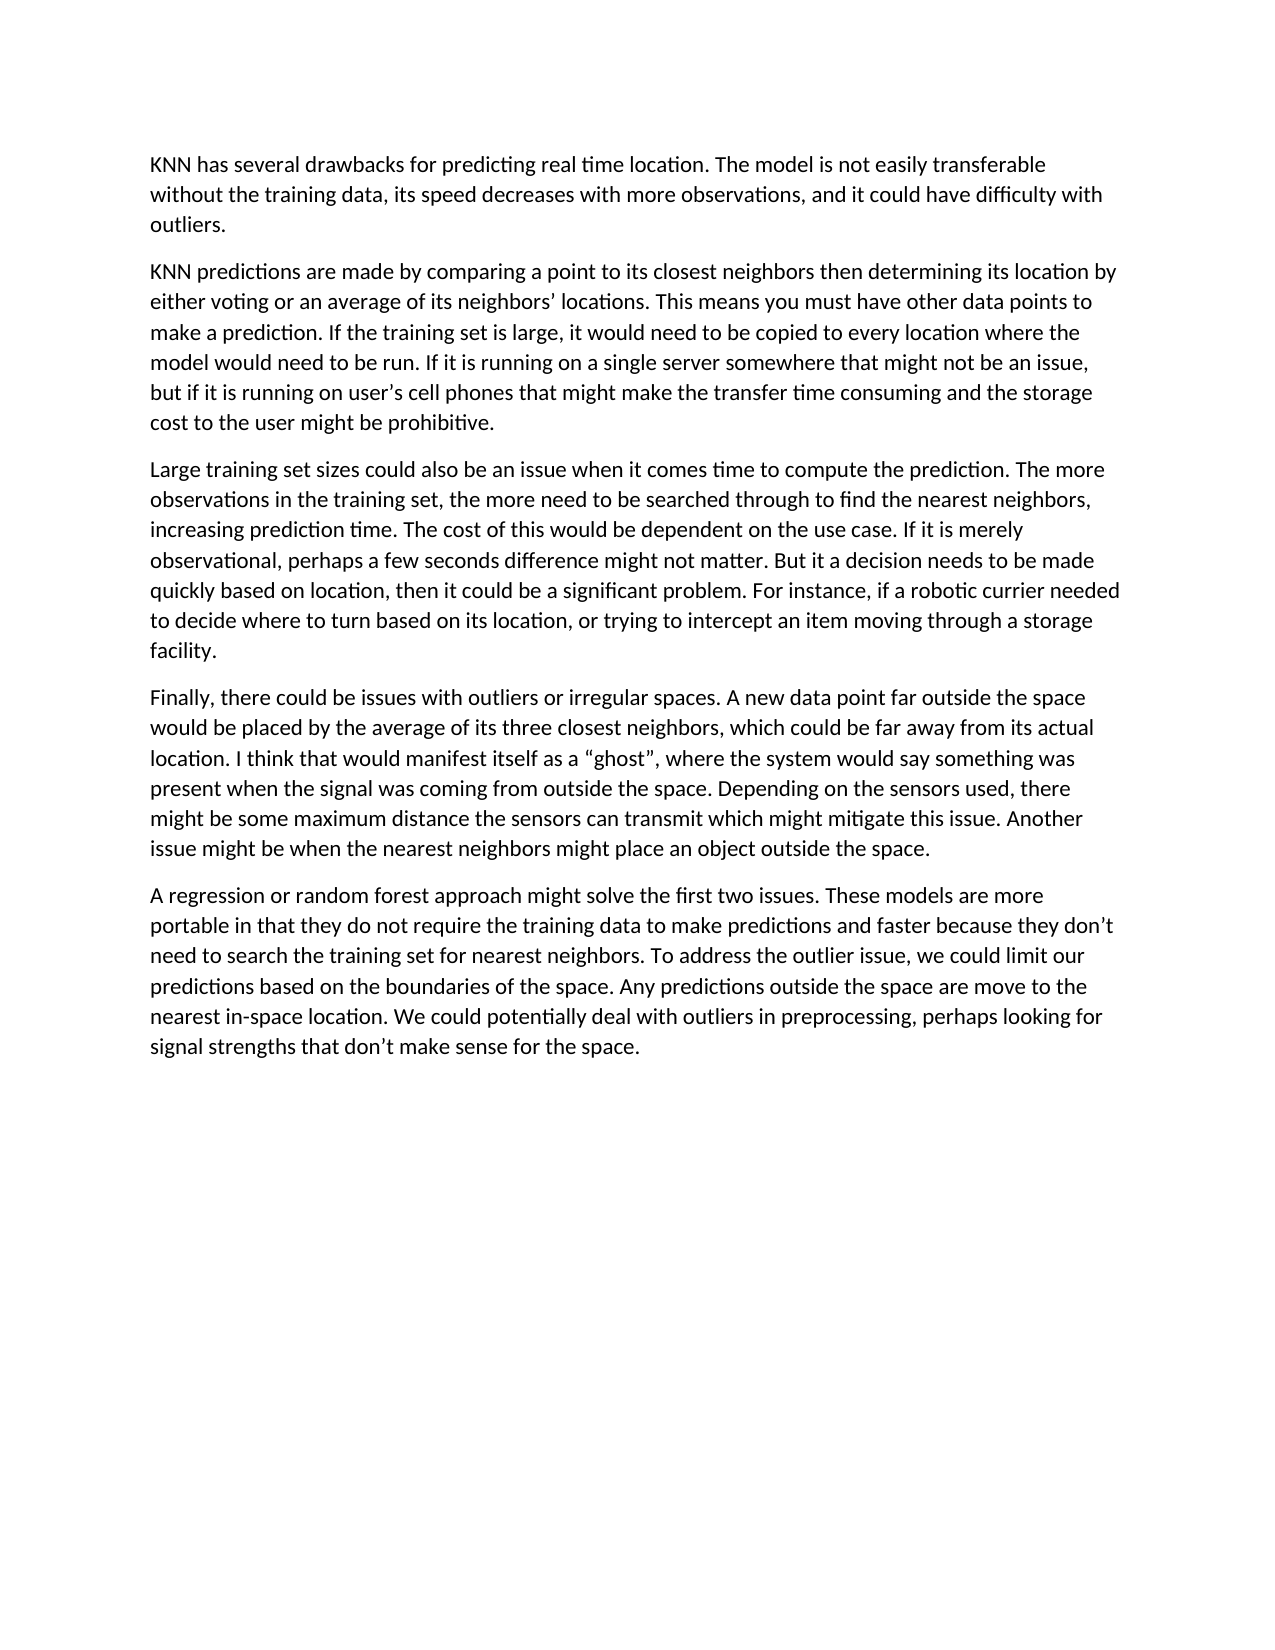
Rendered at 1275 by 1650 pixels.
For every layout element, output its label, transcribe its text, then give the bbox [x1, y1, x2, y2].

text KNN predictions are made by comparing a point to its closest neighbors then determining its location by either voting or an average of its neighbors’ locations. This means you must have other data points to make a prediction. If the training set is large, it would need to be copied to every location where the model would need to be run. If it is running on a single server somewhere that might not be an issue, but if it is running on user’s cell phones that might make the transfer time consuming and the storage cost to the user might be prohibitive. [150, 257, 1125, 436]
text Large training set sizes could also be an issue when it comes time to compute the prediction. The more observations in the training set, the more need to be searched through to find the nearest neighbors, increasing prediction time. The cost of this would be dependent on the use case. If it is merely observational, perhaps a few seconds difference might not matter. But it a decision needs to be made quickly based on location, then it could be a significant problem. For instance, if a robotic currier needed to decide where to turn based on its location, or trying to intercept an item moving through a storage facility. [150, 455, 1125, 664]
text KNN has several drawbacks for predicting real time location. The model is not easily transferable without the training data, its speed decreases with more observations, and it could have difficulty with outliers. [150, 150, 1125, 238]
text A regression or random forest approach might solve the first two issues. These models are more portable in that they do not require the training data to make predictions and faster because they don’t need to search the training set for nearest neighbors. To address the outlier issue, we could limit our predictions based on the boundaries of the space. Any predictions outside the space are move to the nearest in-space location. We could potentially deal with outliers in preprocessing, perhaps looking for signal strengths that don’t make sense for the space. [150, 881, 1125, 1060]
text Finally, there could be issues with outliers or irregular spaces. A new data point far outside the space would be placed by the average of its three closest neighbors, which could be far away from its actual location. I think that would manifest itself as a “ghost”, where the system would say something was present when the signal was coming from outside the space. Depending on the sensors used, there might be some maximum distance the sensors can transmit which might mitigate this issue. Another issue might be when the nearest neighbors might place an object outside the space. [150, 683, 1125, 862]
